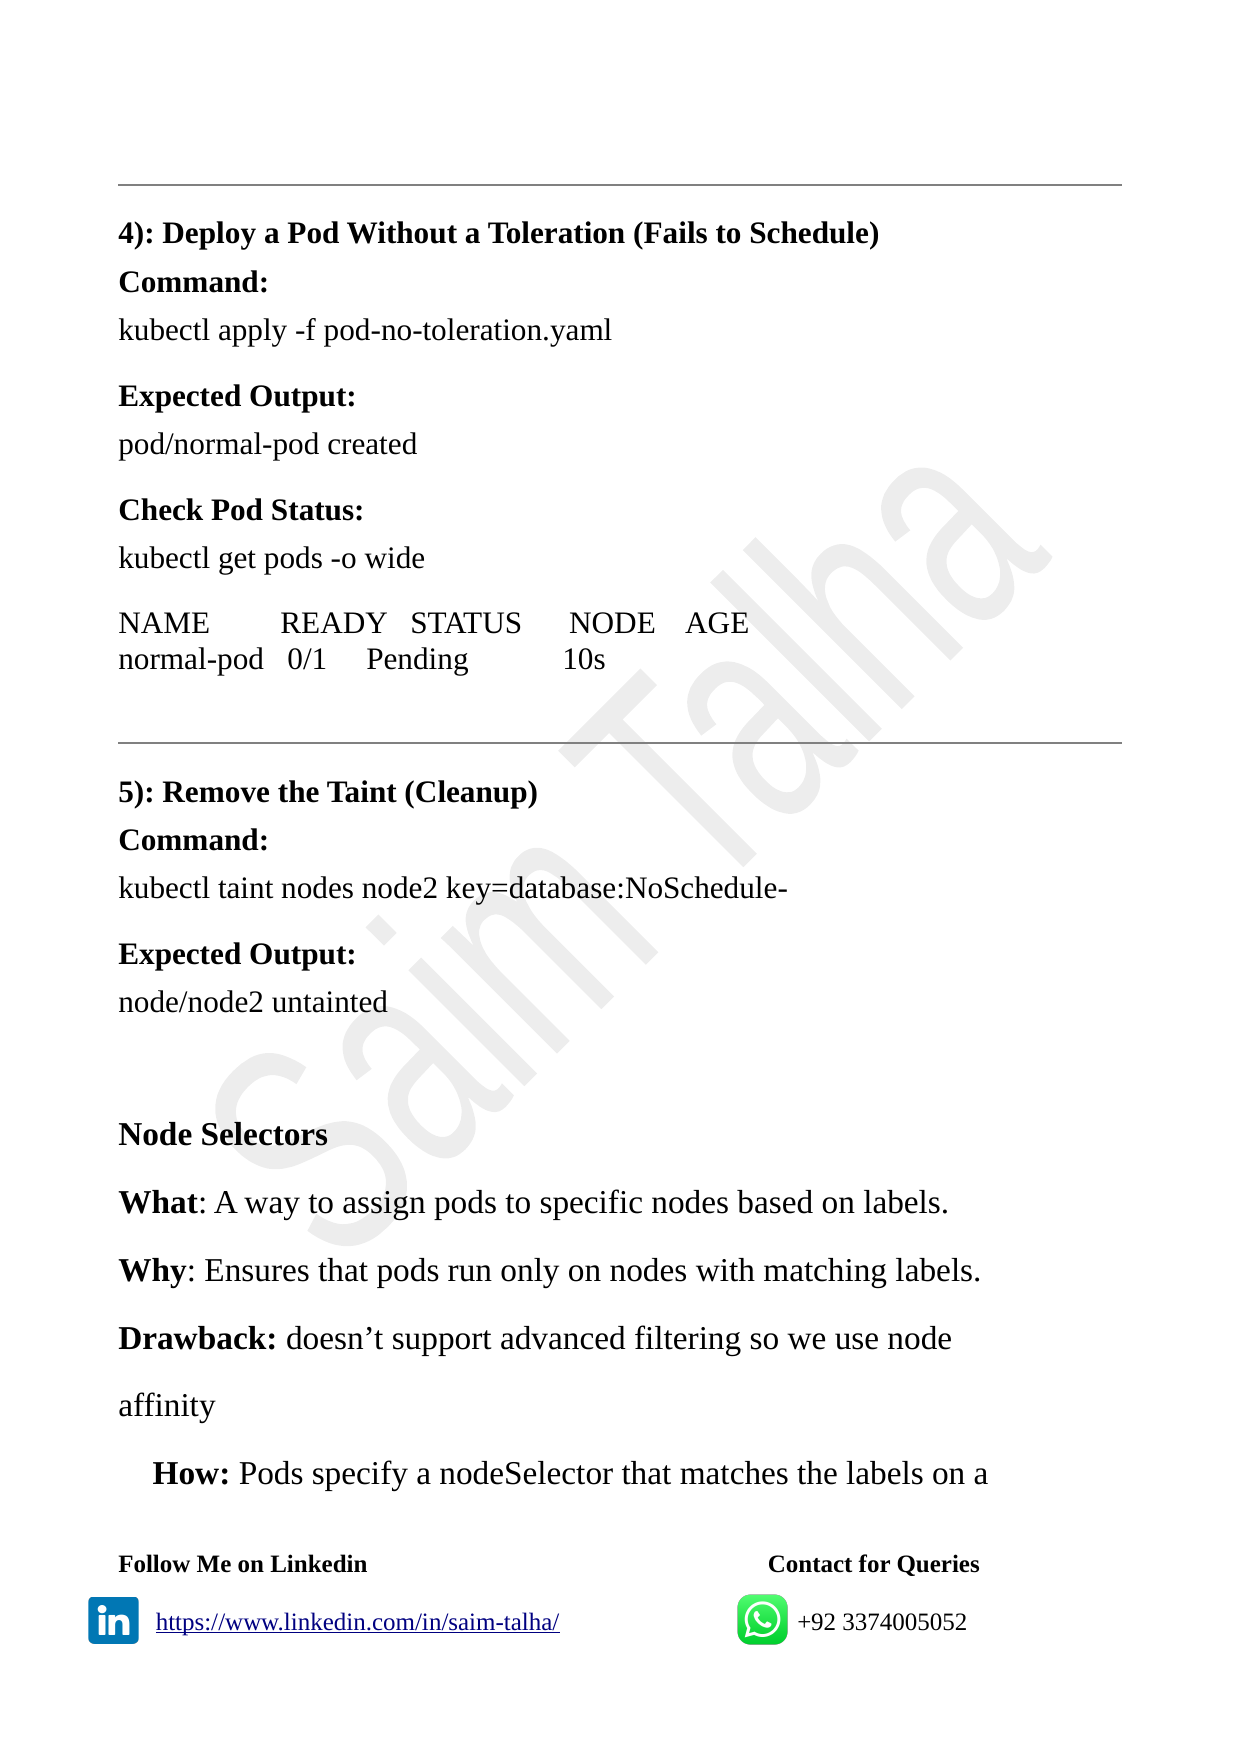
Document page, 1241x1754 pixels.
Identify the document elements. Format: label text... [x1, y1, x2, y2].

text  How: Pods specify a nodeSelector that matches the labels on a [118, 1453, 1122, 1492]
text node/node2 untainted [118, 984, 1122, 1019]
picture [735, 1592, 790, 1647]
picture [99, 1606, 106, 1612]
subtitle 5): Remove the Taint (Cleanup) [118, 773, 1122, 809]
text affinity [118, 1386, 1122, 1424]
picture [99, 1616, 105, 1634]
subtitle Command: [118, 263, 1122, 299]
subtitle Command: [118, 821, 1122, 857]
subtitle 4): Deploy a Pod Without a Toleration (Fails to Schedule) [118, 214, 1122, 251]
subtitle Expected Output: [118, 935, 1122, 971]
text Why: Ensures that pods run only on nodes with matching labels. [118, 1250, 1122, 1288]
text kubectl taint nodes node2 key=database:NoSchedule- [118, 870, 1122, 906]
text Drawback: doesn’t support advanced filtering so we use node [118, 1318, 1122, 1356]
text NAME READY STATUS NODE AGE [118, 604, 1122, 641]
text normal-pod 0/1 Pending 10s [118, 641, 1122, 676]
subtitle Expected Output: [118, 377, 1122, 413]
subtitle Check Pod Status: [118, 491, 1122, 527]
text kubectl get pods -o wide [118, 539, 1122, 575]
text pod/normal-pod created [118, 425, 1122, 461]
text kubectl apply -f pod-no-toleration.yaml [118, 311, 1122, 347]
picture [109, 1615, 129, 1634]
text Node Selectors [118, 1114, 1122, 1153]
text What: A way to assign pods to specific nodes based on labels. [118, 1182, 1122, 1221]
